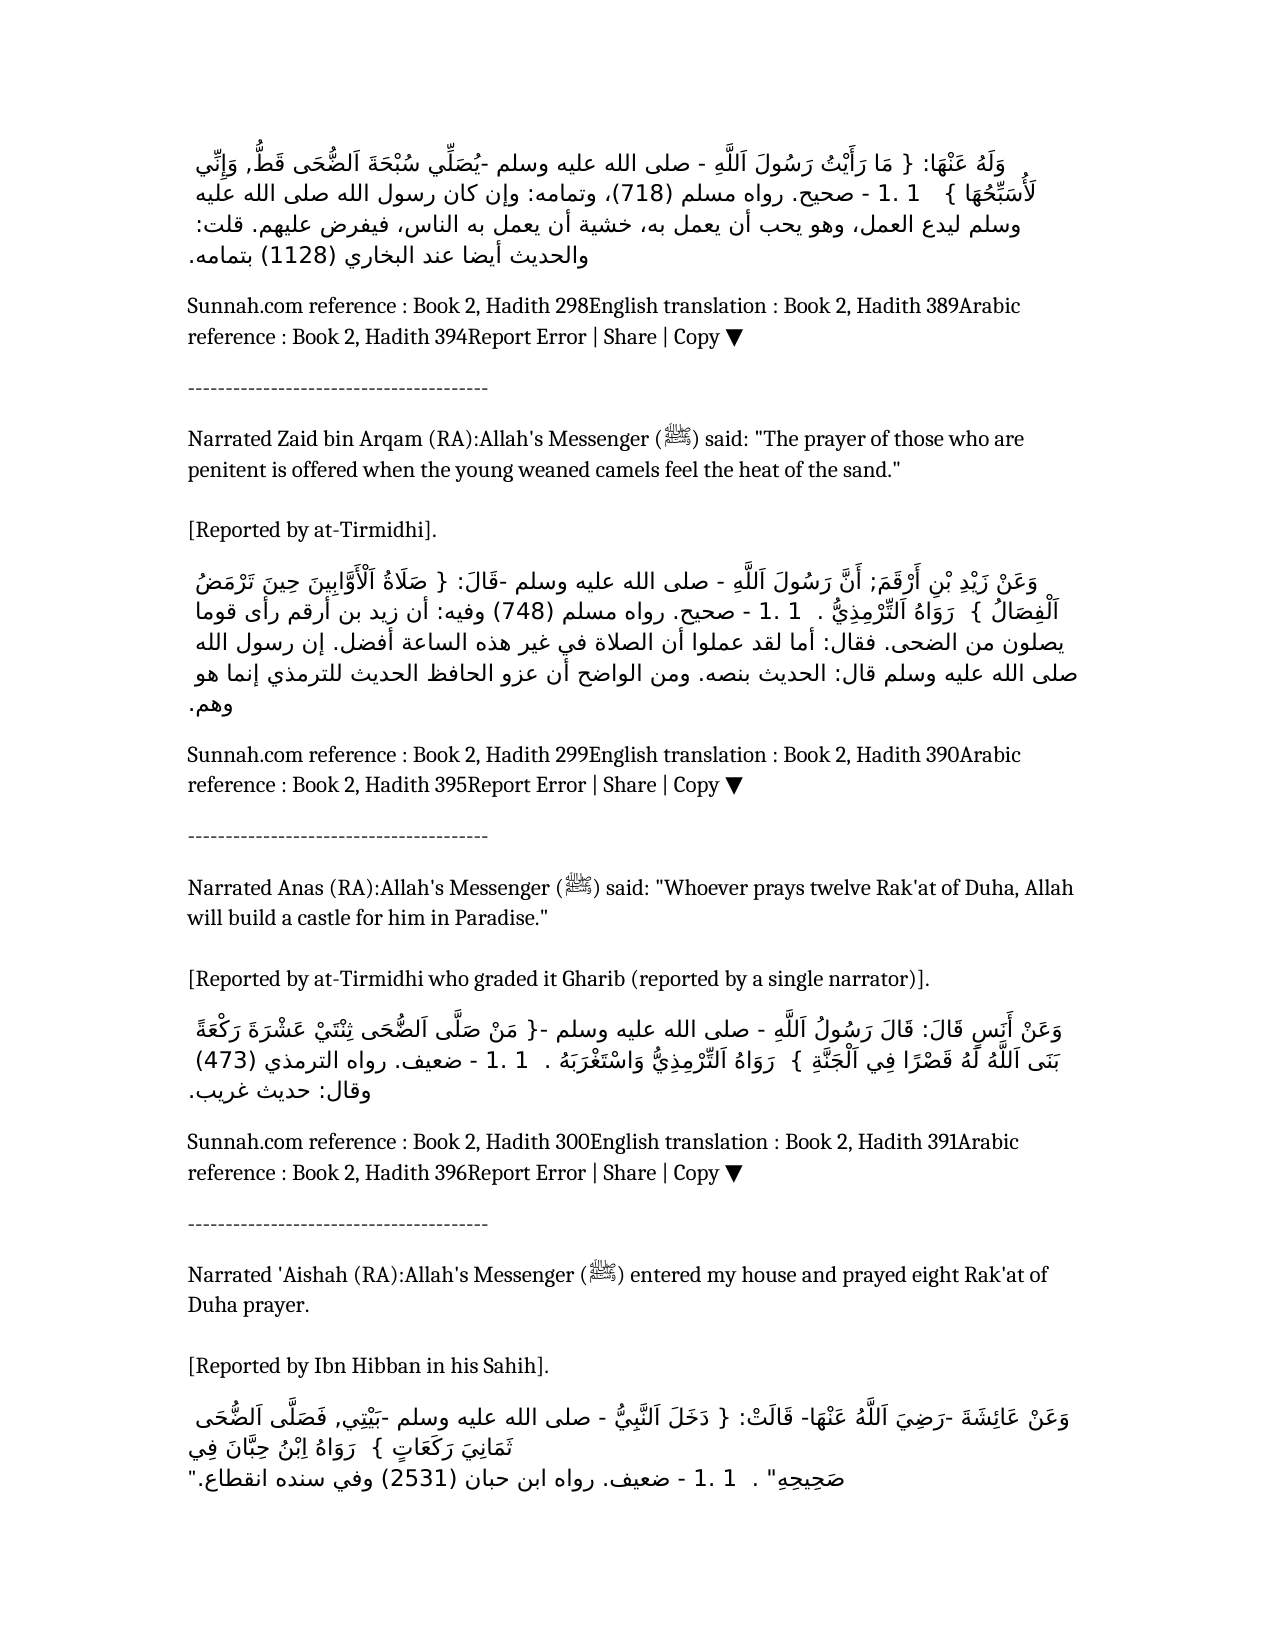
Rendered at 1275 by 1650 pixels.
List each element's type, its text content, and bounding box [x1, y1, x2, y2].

text وَعَنْ أَنَسٍ قَالَ: قَالَ رَسُولُ اَللَّهِ ‏- صلى الله عليه وسلم ‏-{ مَنْ صَلَّى اَلضُّحَى ثِنْتَيْ عَشْرَةَ رَكْعَةً بَنَى اَللَّهُ لَهُ قَصْرًا فِي اَلْجَنَّةِ } رَوَاهُ اَلتِّرْمِذِيُّ وَاسْتَغْرَبَهُ .‏ 1‏ .‏‏1 ‏- ضعيف.‏ رواه الترمذي (473)‏ وقال: حديث غريب.‏ [187, 1016, 1087, 1104]
text ---------------------------------------- [187, 374, 1087, 401]
text Sunnah.com reference : Book 2, Hadith 299English translation : Book 2, Hadith 390Arabic reference : Book 2, Hadith 395Report Error | Share | Copy ▼ [187, 742, 1087, 798]
text Narrated Anas (RA):Allah's Messenger (ﷺ) said: "Whoever prays twelve Rak'at of Duha, Allah will build a castle for him in Paradise." [Reported by at-Tirmidhi who graded it Gharib (reported by a single narrator)]. [187, 874, 1087, 992]
text ---------------------------------------- [187, 1210, 1087, 1237]
text وَعَنْ عَائِشَةَ ‏-رَضِيَ اَللَّهُ عَنْهَا‏- قَالَتْ: { دَخَلَ اَلنَّبِيُّ ‏- صلى الله عليه وسلم ‏-بَيْتِي, فَصَلَّى اَلضُّحَى ثَمَانِيَ رَكَعَاتٍ } رَوَاهُ اِبْنُ حِبَّانَ فِي "صَحِيحِهِ" .‏ 1‏ .‏‏1 ‏- ضعيف.‏ رواه ابن حبان (2531)‏ وفي سنده انقطاع.‏ [187, 1404, 1087, 1492]
text وَعَنْ زَيْدِ بْنِ أَرْقَمَ; أَنَّ رَسُولَ اَللَّهِ ‏- صلى الله عليه وسلم ‏-قَالَ: { صَلَاةُ اَلْأَوَّابِينَ حِينَ تَرْمَضُ اَلْفِصَالُ } رَوَاهُ اَلتِّرْمِذِيُّ .‏ 1‏ .‏‏1 ‏- صحيح.‏ رواه مسلم (748)‏ وفيه: أن زيد بن أرقم رأى قوما يصلون من الضحى.‏ فقال: أما لقد عملوا أن الصلاة في غير هذه الساعة أفضل.‏ إن رسول الله صلى الله عليه وسلم قال: الحديث بنصه.‏ ومن الواضح أن عزو الحافظ الحديث للترمذي إنما هو وهم.‏ [187, 568, 1087, 717]
text Sunnah.com reference : Book 2, Hadith 300English translation : Book 2, Hadith 391Arabic reference : Book 2, Hadith 396Report Error | Share | Copy ▼ [187, 1129, 1087, 1186]
text Narrated Zaid bin Arqam (RA):Allah's Messenger (ﷺ) said: "The prayer of those who are penitent is offered when the young weaned camels feel the heat of the sand." [Reported by at-Tirmidhi]. [187, 426, 1087, 543]
text وَلَهُ عَنْهَا: { مَا رَأَيْتُ رَسُولَ اَللَّهِ ‏- صلى الله عليه وسلم ‏-يُصَلِّي سُبْحَةَ اَلضُّحَى قَطُّ, وَإِنِّي لَأُسَبِّحُهَا } 1‏ .‏‏1 ‏- صحيح.‏ رواه مسلم (718)‏، وتمامه: وإن كان رسول الله صلى الله عليه وسلم ليدع العمل، وهو يحب أن يعمل به، خشية أن يعمل به الناس، فيفرض عليهم.‏ قلت: والحديث أيضا عند البخاري (1128)‏ بتمامه.‏ [187, 150, 1087, 268]
text ---------------------------------------- [187, 823, 1087, 849]
text Sunnah.com reference : Book 2, Hadith 298English translation : Book 2, Hadith 389Arabic reference : Book 2, Hadith 394Report Error | Share | Copy ▼ [187, 293, 1087, 350]
text Narrated 'Aishah (RA):Allah's Messenger (ﷺ) entered my house and prayed eight Rak'at of Duha prayer. [Reported by Ibn Hibban in his Sahih]. [187, 1261, 1087, 1379]
